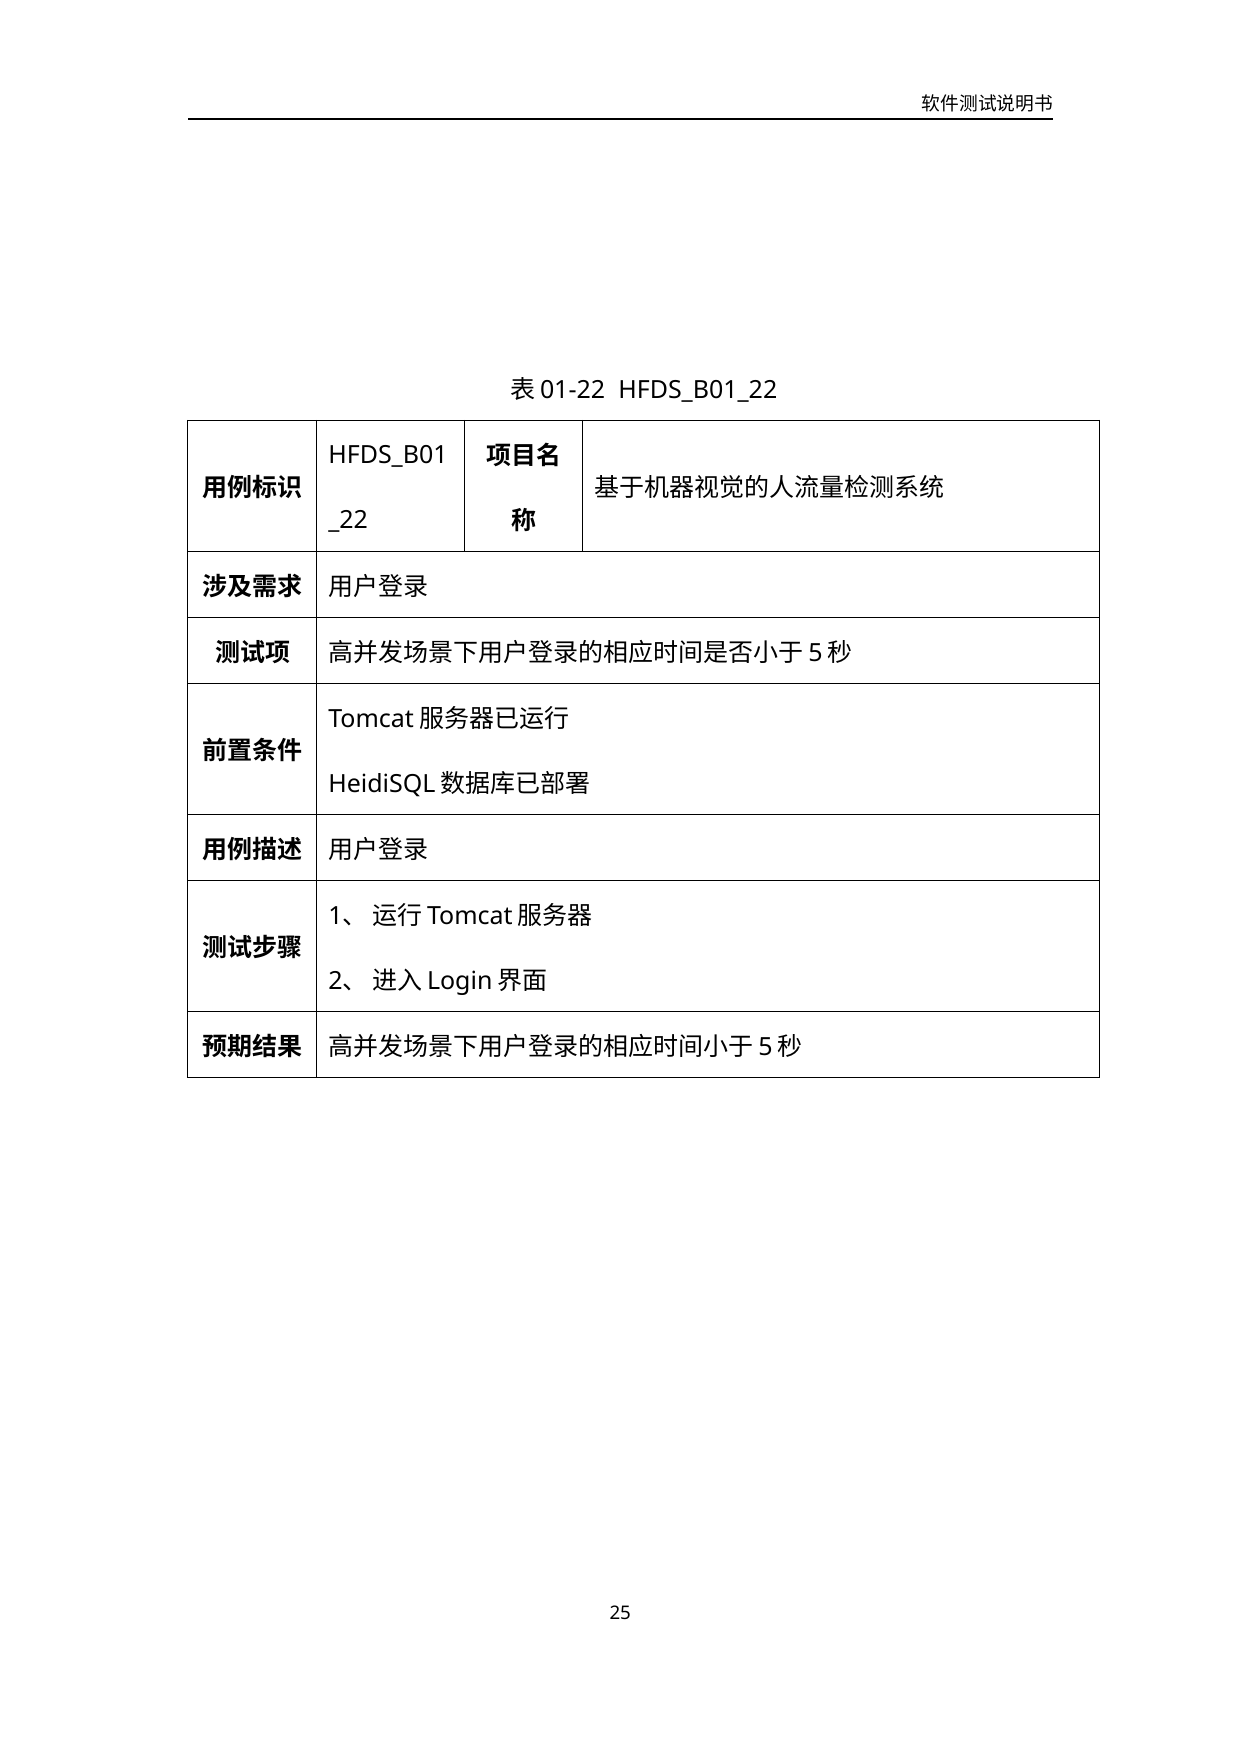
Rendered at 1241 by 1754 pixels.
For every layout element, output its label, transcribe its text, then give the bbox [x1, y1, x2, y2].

table_cell 项目名称 [465, 421, 582, 551]
table_cell 前置条件 [188, 684, 316, 814]
table_cell 基于机器视觉的人流量检测系统 [583, 421, 1099, 551]
table_cell 用例描述 [188, 815, 316, 880]
table_cell 测试项 [188, 618, 316, 683]
table_cell HFDS_B01_22 [317, 421, 464, 551]
table_cell 用户登录 [317, 552, 1099, 617]
table_cell 预期结果 [188, 1012, 316, 1077]
table_cell 用例标识 [188, 421, 316, 551]
table_cell Tomcat服务器已运行 HeidiSQL数据库已部署 [317, 684, 1099, 814]
table_cell 运行Tomcat服务器 进入Login界面 [317, 881, 1099, 1011]
table_cell 高并发场景下用户登录的相应时间小于5秒 [317, 1012, 1099, 1077]
table_cell 涉及需求 [188, 552, 316, 617]
table_cell 高并发场景下用户登录的相应时间是否小于5秒 [317, 618, 1099, 683]
table_header 表01-22 HFDS_B01_22 [188, 160, 1099, 420]
table_cell 测试步骤 [188, 881, 316, 1011]
table_cell 用户登录 [317, 815, 1099, 880]
